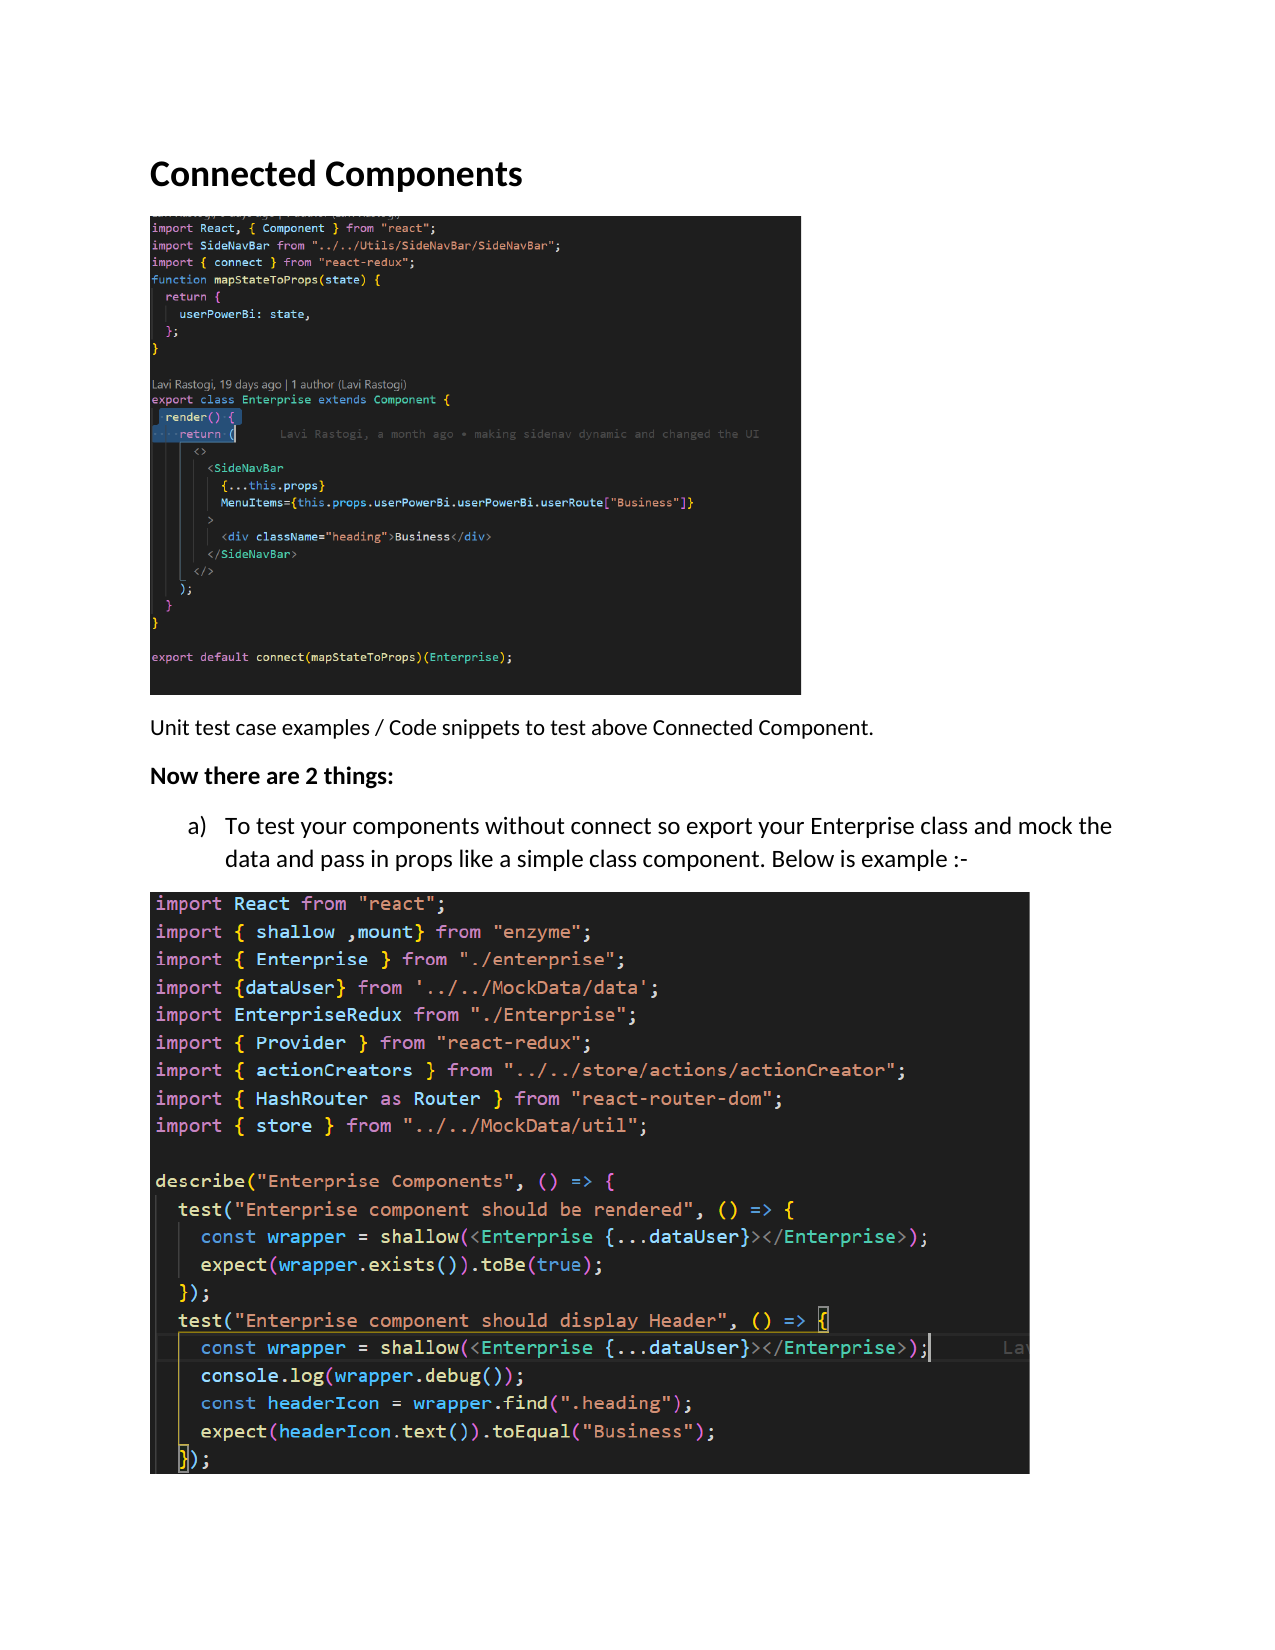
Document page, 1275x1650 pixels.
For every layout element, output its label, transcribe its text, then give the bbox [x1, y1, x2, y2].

picture [150, 892, 1030, 1474]
picture [150, 216, 802, 695]
text Now there are 2 things: [150, 760, 1125, 791]
list To test your components without connect so export your Enterprise class and mock the data and pass in props like a simple class component. Below is example :- [187, 810, 1125, 873]
text Connected Components [150, 150, 1125, 196]
text Unit test case examples / Code snippets to test above Connected Component. [150, 713, 1125, 742]
